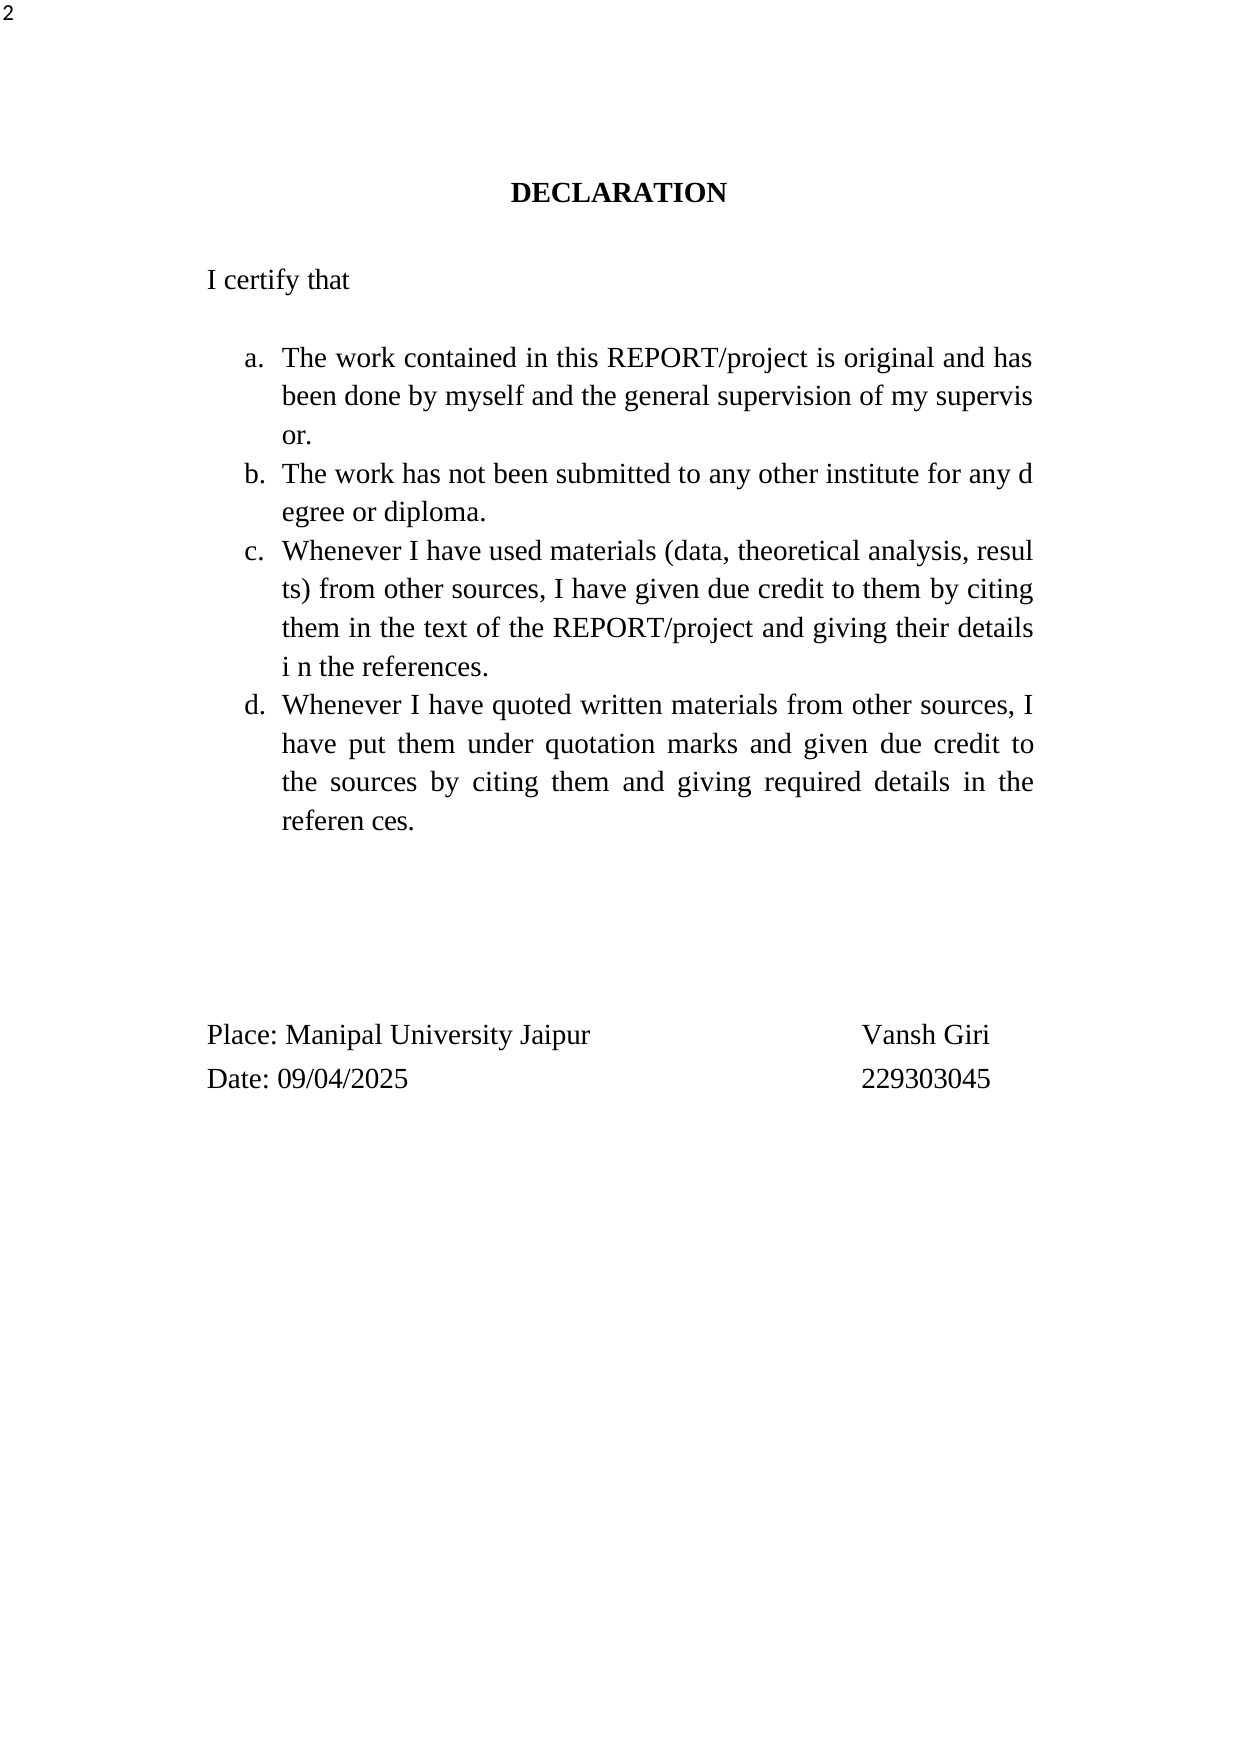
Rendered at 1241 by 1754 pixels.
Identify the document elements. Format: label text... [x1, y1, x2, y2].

list The work contained in this REPORT/project is original and has been done by myself and the general supervision of my supervis or. [244, 340, 1033, 451]
list Whenever I have used materials (data, theoretical analysis, resul ts) from other sources, I have given due credit to them by citing them in the text of the REPORT/project and giving their details i n the references. [244, 533, 1033, 682]
list Whenever I have quoted written materials from other sources, I have put them under quotation marks and given due credit to the sources by citing them and giving required details in the referen ces. [244, 687, 1034, 836]
list The work has not been submitted to any other institute for any d egree or diploma. [244, 456, 1033, 528]
text Place: Manipal University Jaipur Vansh Giri [207, 1017, 1181, 1051]
text Date: 09/04/2025 229303045 [207, 1061, 1181, 1095]
text DECLARATION [511, 175, 1181, 208]
text I certify that [207, 262, 1181, 296]
